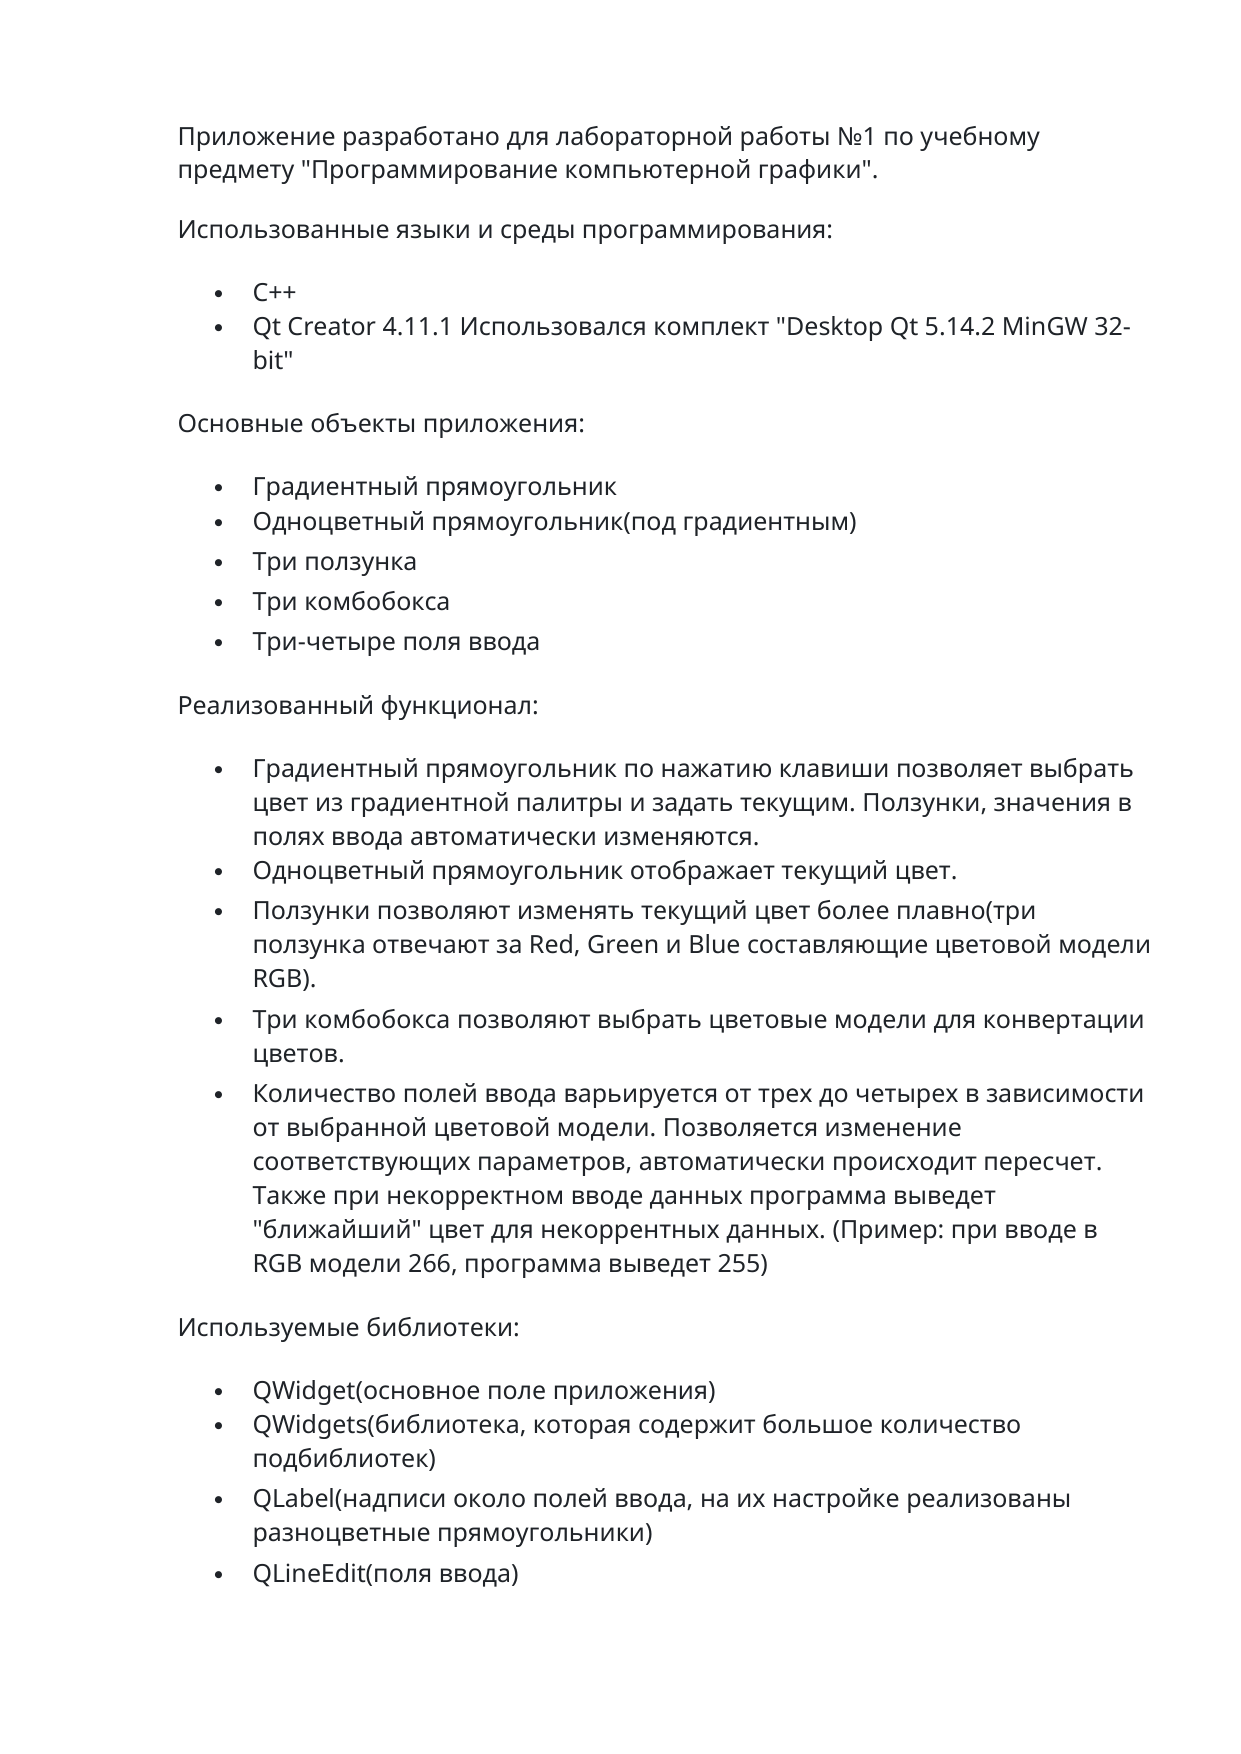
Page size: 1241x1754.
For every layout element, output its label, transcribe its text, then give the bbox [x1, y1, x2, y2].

list Три-четыре поля ввода [215, 624, 1152, 658]
list Три комбобокса позволяют выбрать цветовые модели для конвертации цветов. [215, 1001, 1152, 1069]
list C++ [215, 274, 1152, 308]
text Основные объекты приложения: [177, 406, 1152, 440]
list Qt Creator 4.11.1 Использовался комплект "Desktop Qt 5.14.2 MinGW 32-bit" [215, 308, 1152, 377]
list Одноцветный прямоугольник(под градиентным) [215, 503, 1152, 537]
list Градиентный прямоугольник [215, 469, 1152, 503]
text Приложение разработано для лабораторной работы №1 по учебному предмету "Программирование компьютерной графики". [177, 118, 1152, 186]
text Реализованный функционал: [177, 687, 1152, 721]
list Одноцветный прямоугольник отображает текущий цвет. [215, 853, 1152, 887]
list QLabel(надписи около полей ввода, на их настройке реализованы разноцветные прямоугольники) [215, 1481, 1152, 1549]
list QLineEdit(поля ввода) [215, 1555, 1152, 1589]
list Градиентный прямоугольник по нажатию клавиши позволяет выбрать цвет из градиентной палитры и задать текущим. Ползунки, значения в полях ввода автоматически изменяются. [215, 751, 1152, 853]
list Три комбобокса [215, 584, 1152, 618]
text Использованные языки и среды программирования: [177, 211, 1152, 245]
list Количество полей ввода варьируется от трех до четырех в зависимости от выбранной цветовой модели. Позволяется изменение соответствующих параметров, автоматически происходит пересчет. Также при некорректном вводе данных программа выведет "ближайший" цвет для некоррентных данных. (Пример: при вводе в RGB модели 266, программа выведет 255) [215, 1076, 1152, 1280]
list QWidget(основное поле приложения) [215, 1373, 1152, 1407]
list QWidgets(библиотека, которая содержит большое количество подбиблиотек) [215, 1407, 1152, 1475]
list Три ползунка [215, 543, 1152, 577]
list Ползунки позволяют изменять текущий цвет более плавно(три ползунка отвечают за Red, Green и Blue составляющие цветовой модели RGB). [215, 893, 1152, 995]
text Используемые библиотеки: [177, 1309, 1152, 1343]
